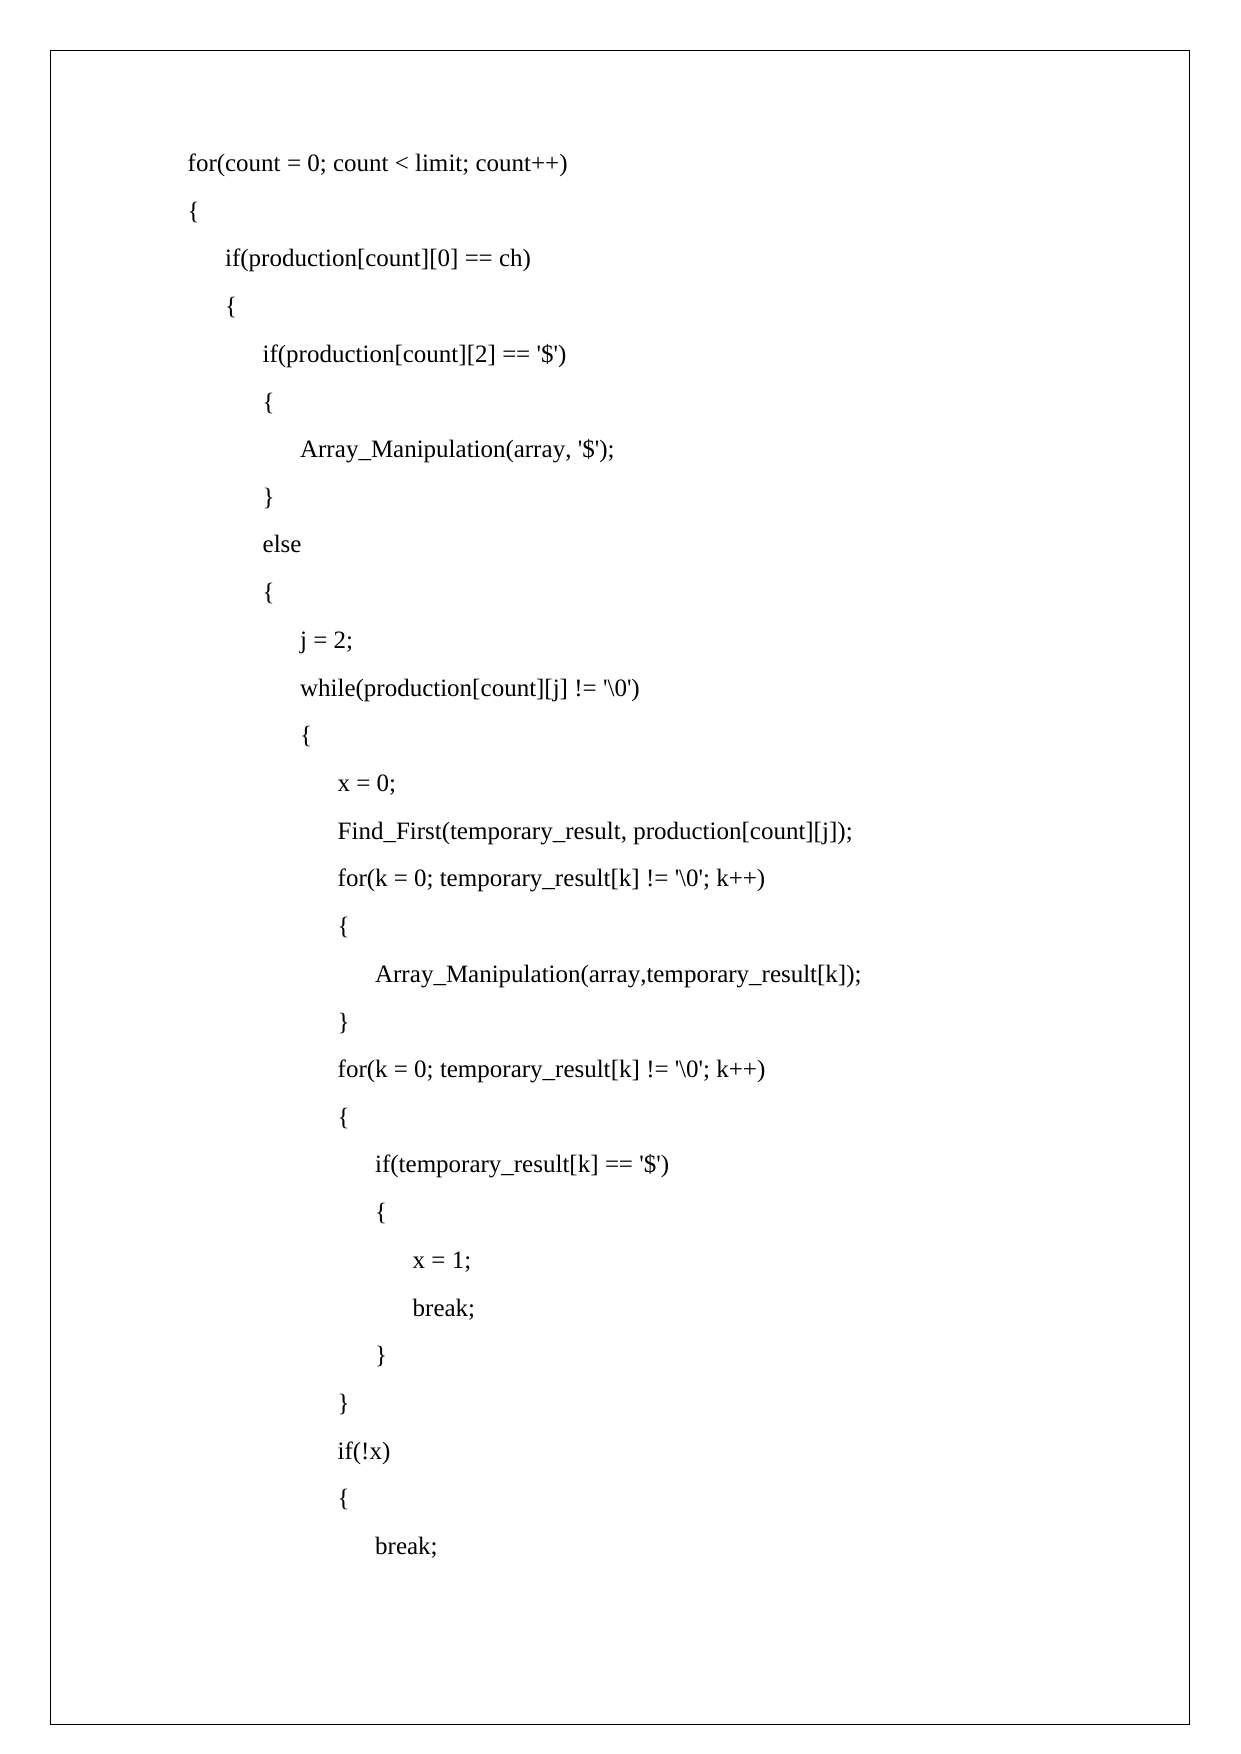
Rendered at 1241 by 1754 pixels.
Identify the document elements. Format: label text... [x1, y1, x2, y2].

text Array_Manipulation(array, '$'); [300, 434, 1182, 463]
text { [225, 291, 1182, 320]
text break; [375, 1531, 1182, 1560]
text x = 0; [337, 768, 1182, 797]
text Array_Manipulation(array,temporary_result[k]); [375, 959, 1182, 988]
text { [300, 720, 1182, 749]
text } [262, 482, 1182, 511]
text { [337, 1483, 1182, 1512]
text { [262, 577, 1182, 606]
text x = 1; [412, 1245, 1182, 1274]
text if(temporary_result[k] == '$') [375, 1149, 1182, 1178]
text else [262, 529, 1182, 558]
text break; [412, 1293, 1182, 1321]
text { [187, 196, 1182, 224]
text { [262, 387, 1182, 415]
text { [337, 1102, 1182, 1131]
text if(production[count][0] == ch) [225, 243, 1182, 272]
text j = 2; [300, 625, 1182, 654]
text while(production[count][j] != '\0') [300, 673, 1182, 701]
text { [337, 911, 1182, 940]
text if(production[count][2] == '$') [262, 339, 1182, 367]
text { [375, 1197, 1182, 1226]
text for(k = 0; temporary_result[k] != '\0'; k++) [337, 1054, 1182, 1083]
text } [375, 1340, 1182, 1369]
text for(count = 0; count < limit; count++) [187, 148, 1182, 177]
text } [337, 1007, 1182, 1035]
text if(!x) [337, 1436, 1182, 1465]
text } [337, 1388, 1182, 1417]
text Find_First(temporary_result, production[count][j]); for(k = 0; temporary_result[k] != '\0'; k++) [337, 816, 854, 892]
